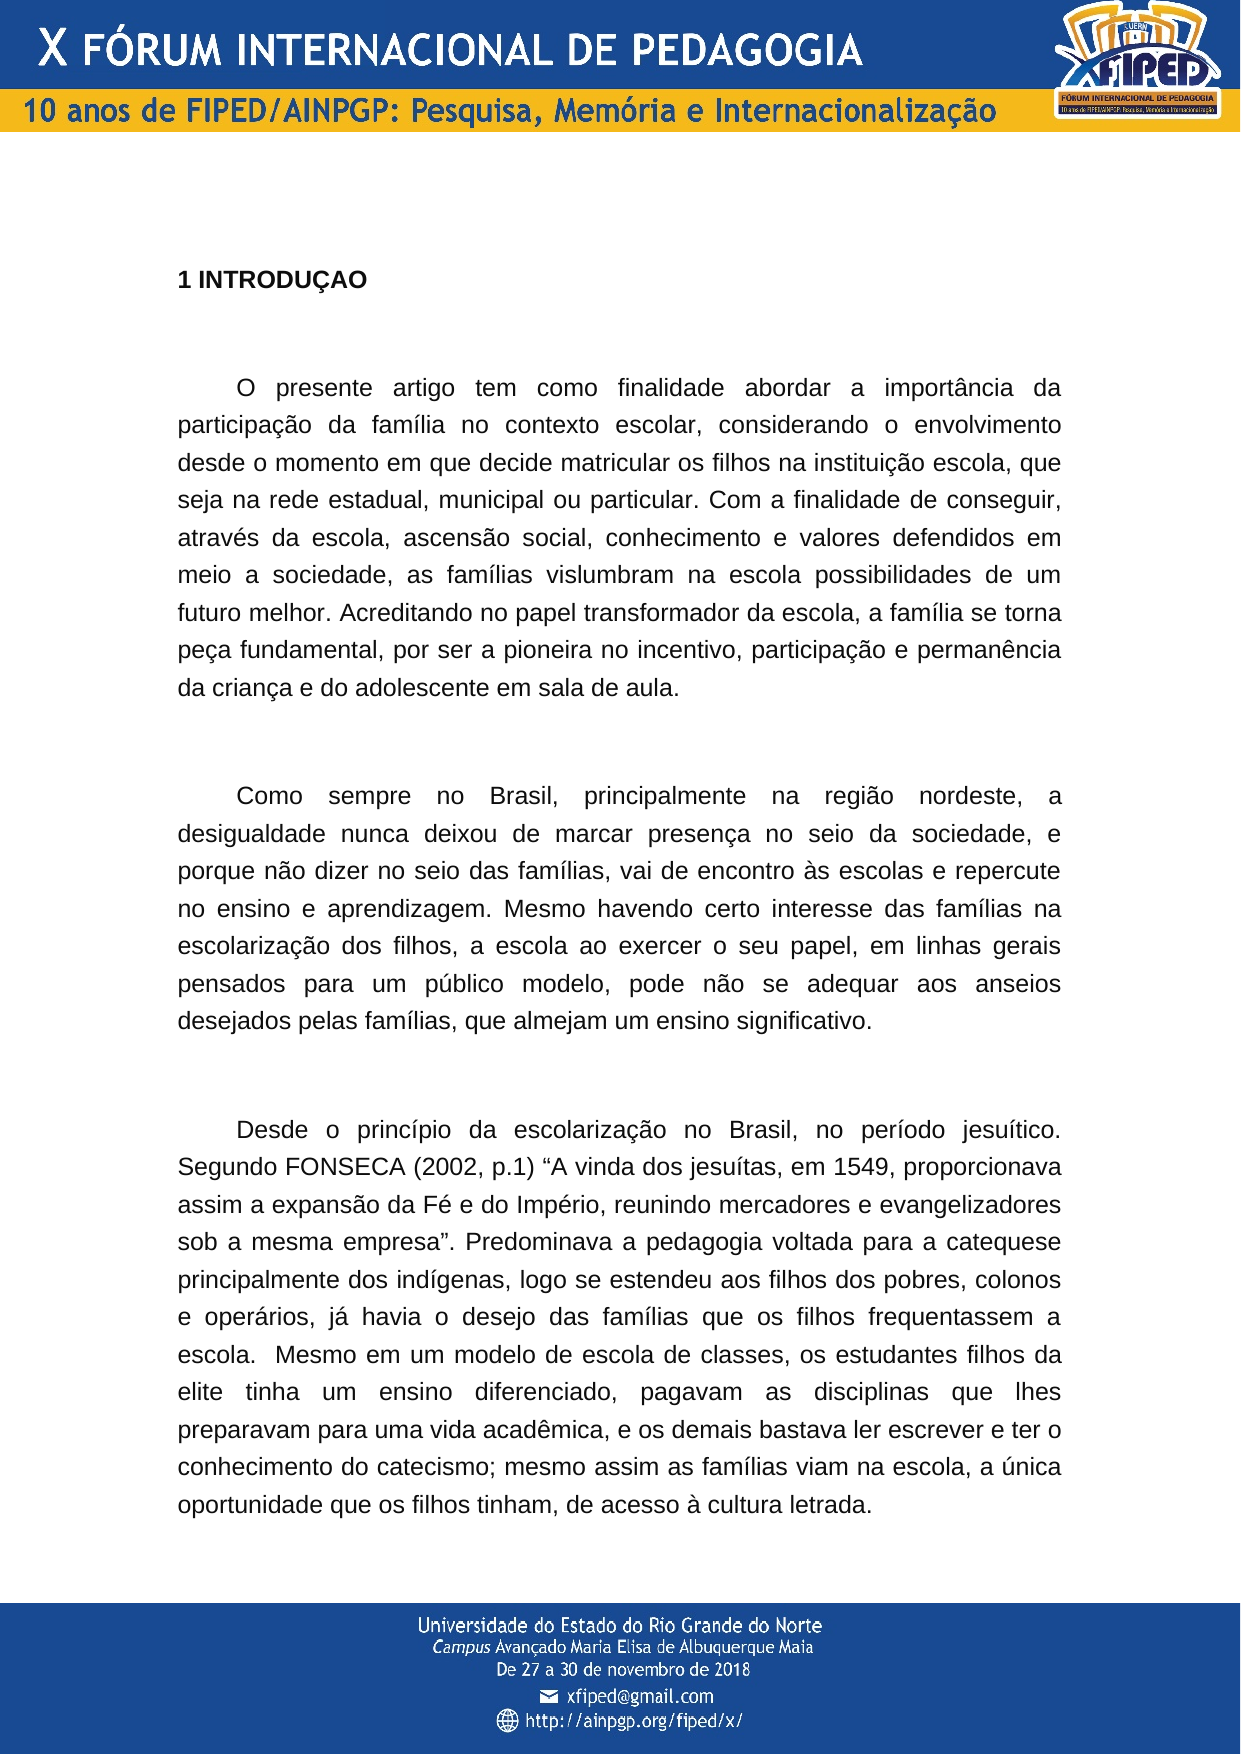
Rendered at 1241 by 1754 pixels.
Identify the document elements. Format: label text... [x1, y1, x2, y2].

text Desde o princípio da escolarização no Brasil, no período jesuítico. Segundo FONSECA (2002, p.1) “A vinda dos jesuítas, em 1549, proporcionava assim a expansão da Fé e do Império, reunindo mercadores e evangelizadores sob a mesma empresa”. Predominava a pedagogia voltada para a catequese principalmente dos indígenas, logo se estendeu aos filhos dos pobres, colonos e operários, já havia o desejo das famílias que os filhos frequentassem a escola. Mesmo em um modelo de escola de classes, os estudantes filhos da elite tinha um ensino diferenciado, pagavam as disciplinas que lhes preparavam para uma vida acadêmica, e os demais bastava ler escrever e ter o conhecimento do catecismo; mesmo assim as famílias viam na escola, a única oportunidade que os filhos tinham, de acesso à cultura letrada. [177, 1106, 1063, 1518]
picture [0, 1603, 1241, 1754]
text O presente artigo tem como finalidade abordar a importância da participação da família no contexto escolar, considerando o envolvimento desde o momento em que decide matricular os filhos na instituição escola, que seja na rede estadual, municipal ou particular. Com a finalidade de conseguir, através da escola, ascensão social, conhecimento e valores defendidos em meio a sociedade, as famílias vislumbram na escola possibilidades de um futuro melhor. Acreditando no papel transformador da escola, a família se torna peça fundamental, por ser a pioneira no incentivo, participação e permanência da criança e do adolescente em sala de aula. [177, 364, 1063, 702]
text Como sempre no Brasil, principalmente na região nordeste, a desigualdade nunca deixou de marcar presença no seio da sociedade, e porque não dizer no seio das famílias, vai de encontro às escolas e repercute no ensino e aprendizagem. Mesmo havendo certo interesse das famílias na escolarização dos filhos, a escola ao exercer o seu papel, em linhas gerais pensados para um público modelo, pode não se adequar aos anseios desejados pelas famílias, que almejam um ensino significativo. [177, 773, 1063, 1035]
picture [0, 0, 1241, 132]
text 1 INTRODUÇAO [177, 256, 1063, 293]
